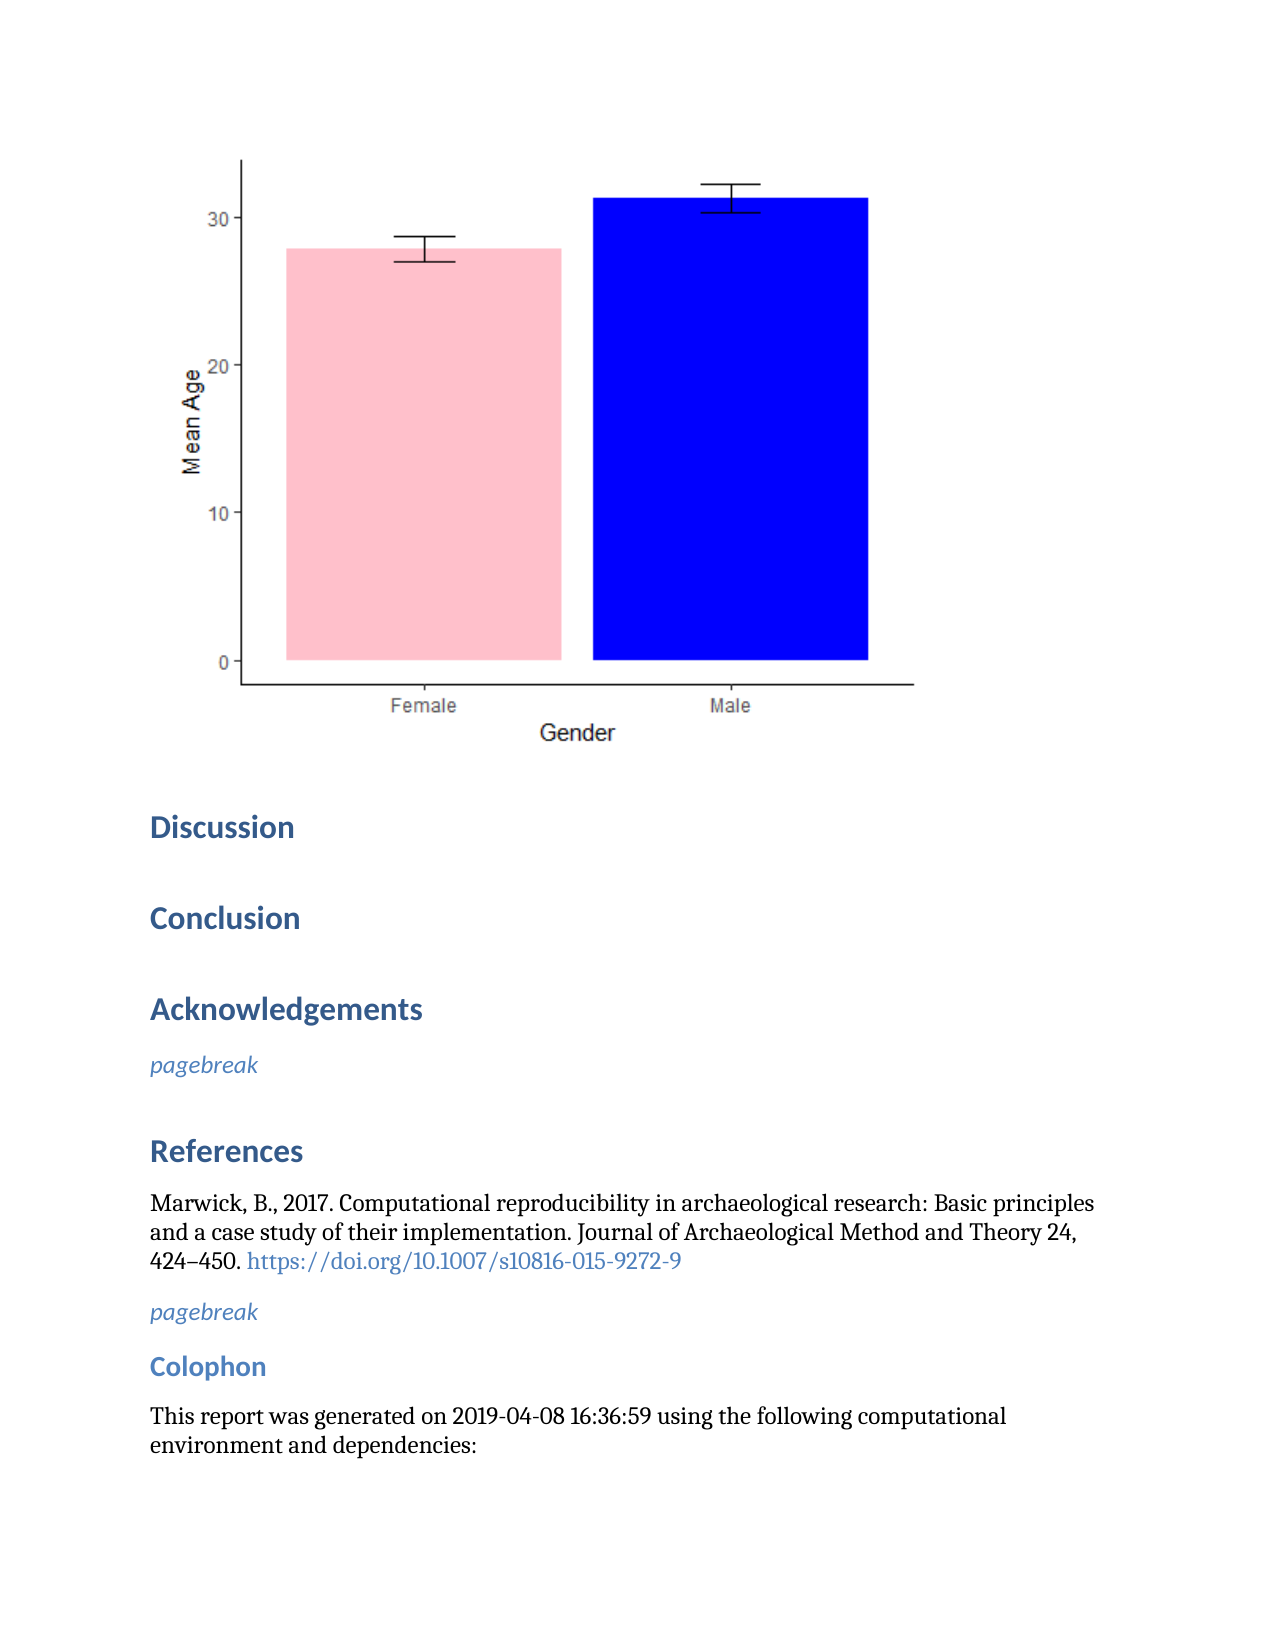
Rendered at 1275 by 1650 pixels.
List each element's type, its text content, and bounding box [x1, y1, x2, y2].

subtitle pagebreak [150, 1296, 1125, 1327]
subtitle pagebreak [150, 1049, 1125, 1080]
text This report was generated on 2019-04-08 16:36:59 using the following computational environment and dependencies: [150, 1402, 1125, 1460]
subtitle Acknowledgements [150, 988, 1125, 1028]
subtitle Discussion [150, 806, 1125, 847]
subtitle References [150, 1130, 1125, 1171]
picture [168, 150, 927, 757]
subtitle Colophon [150, 1348, 1125, 1383]
subtitle Conclusion [150, 897, 1125, 938]
text Marwick, B., 2017. Computational reproducibility in archaeological research: Basic principles and a case study of their implementation. Journal of Archaeological Method and Theory 24, 424–450. https://doi.org/10.1007/s10816-015-9272-9 [150, 1189, 1125, 1276]
